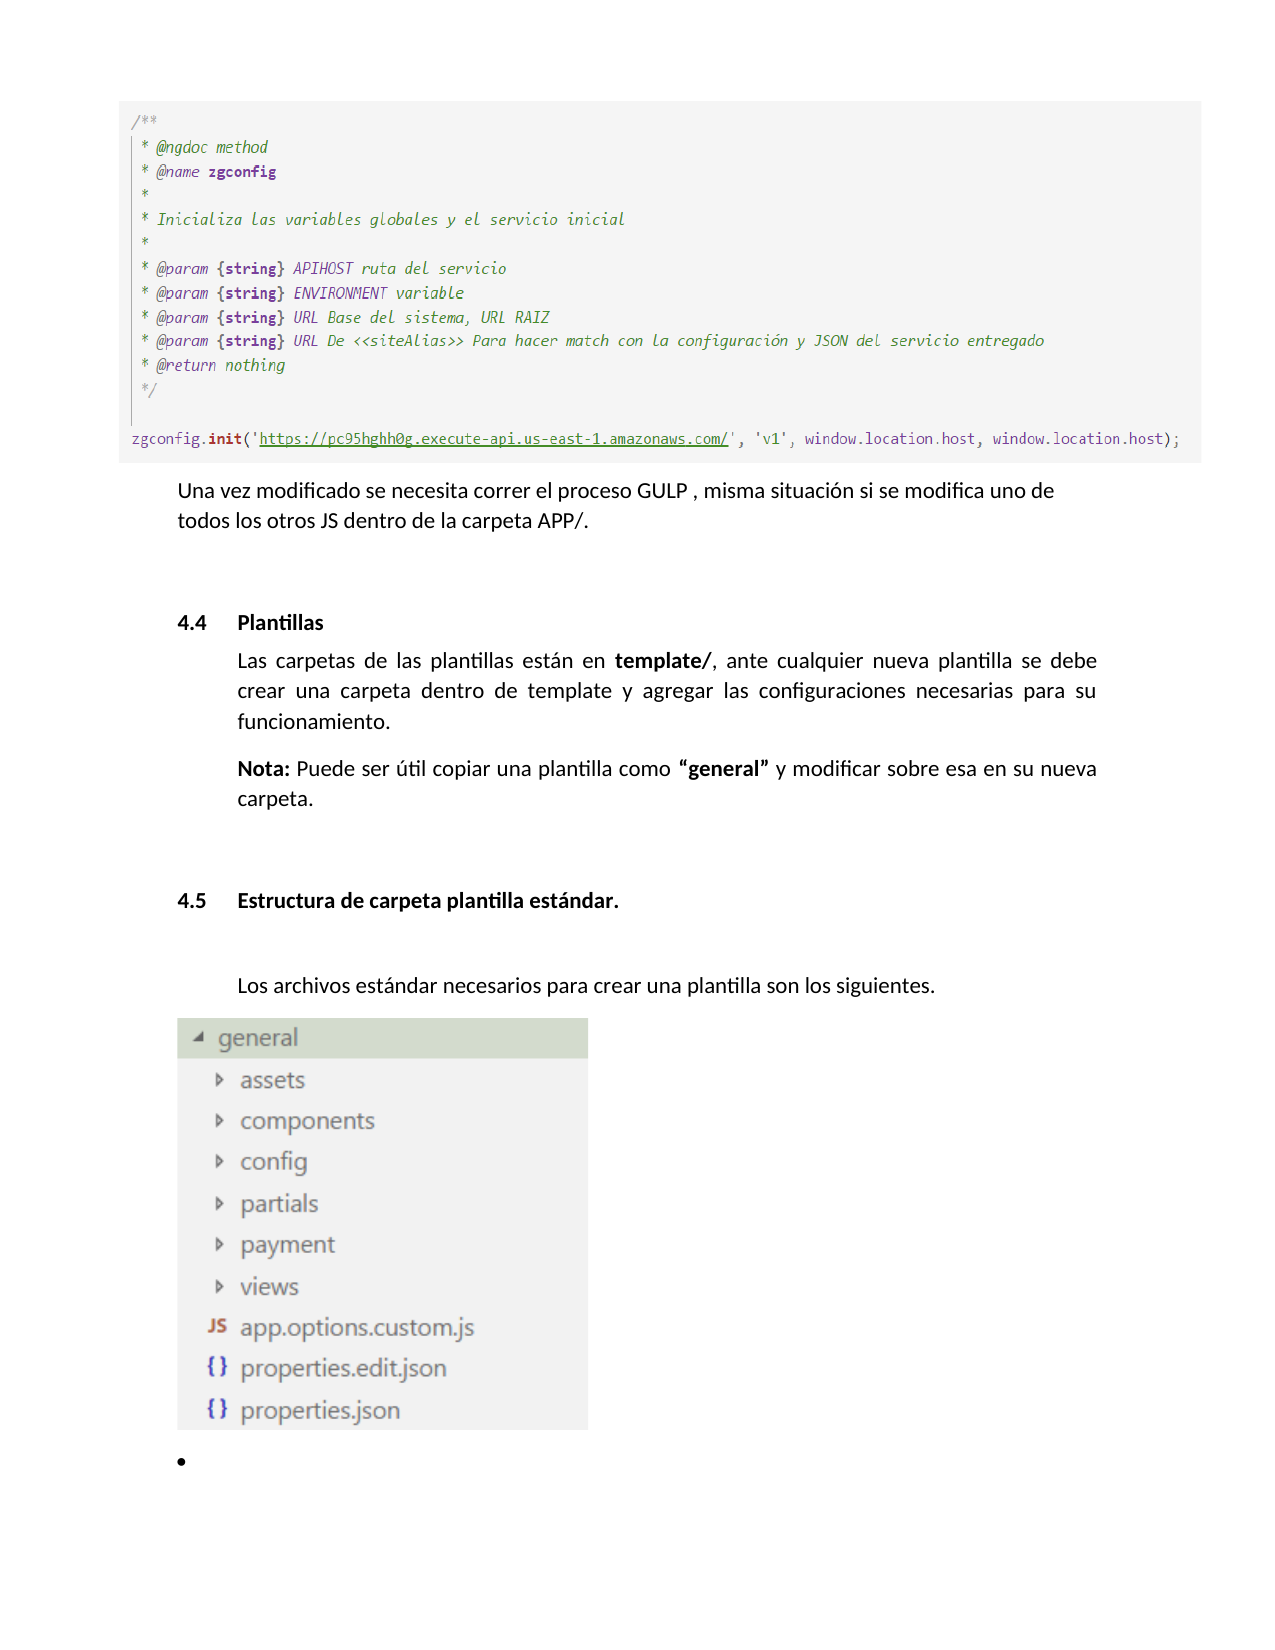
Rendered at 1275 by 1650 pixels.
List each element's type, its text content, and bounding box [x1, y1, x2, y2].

text Una vez modificado se necesita correr el proceso GULP , misma situación si se modifica uno de todos los otros JS dentro de la carpeta APP/. [177, 476, 1098, 534]
picture [177, 1018, 589, 1430]
subtitle Estructura de carpeta plantilla estándar. [177, 886, 1098, 914]
text Los archivos estándar necesarios para crear una plantilla son los siguientes. [237, 971, 1098, 999]
text Nota: Puede ser útil copiar una plantilla como “general” y modificar sobre esa en su nueva carpeta. [237, 754, 1098, 812]
picture [118, 101, 1202, 463]
text Las carpetas de las plantillas están en template/, ante cualquier nueva plantilla se debe crear una carpeta dentro de template y agregar las configuraciones necesarias para su funcionamiento. [237, 646, 1098, 735]
subtitle Plantillas [177, 608, 1098, 636]
